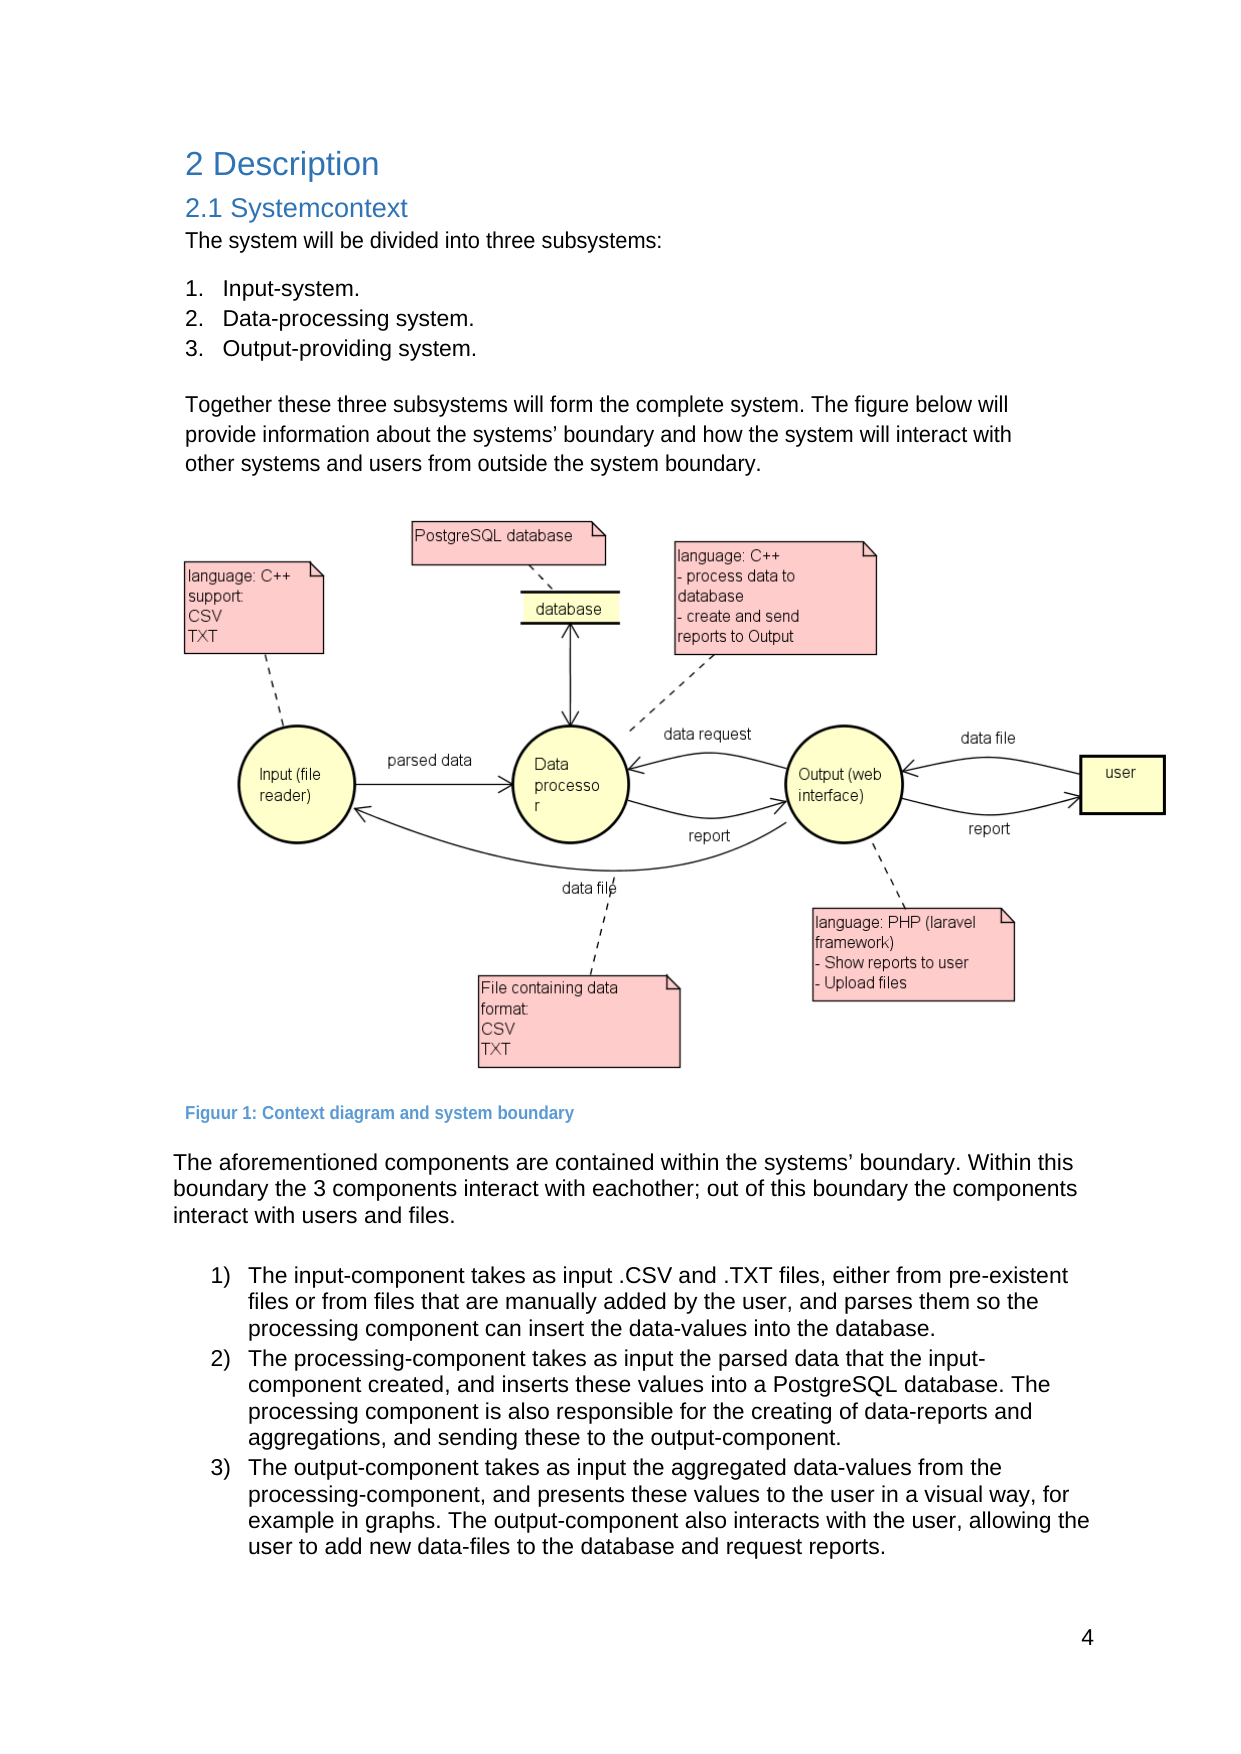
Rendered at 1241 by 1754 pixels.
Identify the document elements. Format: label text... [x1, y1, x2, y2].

list The processing-component takes as input the parsed data that the input-component created, and inserts these values into a PostgreSQL database. The processing component is also responsible for the creating of data-reports and aggregations, and sending these to the output-component. [210, 1345, 1093, 1450]
picture [172, 510, 1177, 1079]
text Figuur 1: Context diagram and system boundary [185, 1102, 1059, 1123]
subtitle 2 Description [185, 144, 1027, 182]
list The output-component takes as input the aggregated data-values from the processing-component, and presents these values to the user in a visual way, for example in graphs. The output-component also interacts with the user, allowing the user to add new data-files to the database and request reports. [210, 1454, 1093, 1559]
text The aforementioned components are contained within the systems’ boundary. Within this boundary the 3 components interact with eachother; out of this boundary the components interact with users and files. [173, 1149, 1093, 1228]
text Together these three subsystems will form the complete system. The figure below will provide information about the systems’ boundary and how the system will interact with other systems and users from outside the system boundary. [185, 391, 1059, 477]
subtitle 2.1 Systemcontext [185, 192, 1027, 223]
list Data-processing system. [185, 305, 1027, 331]
list Input-system. [185, 274, 1059, 301]
list Output-providing system. [185, 335, 1027, 361]
text The system will be divided into three subsystems: [185, 227, 1059, 254]
list The input-component takes as input .CSV and .TXT files, either from pre-existent files or from files that are manually added by the user, and parses them so the processing component can insert the data-values into the database. [210, 1262, 1093, 1341]
